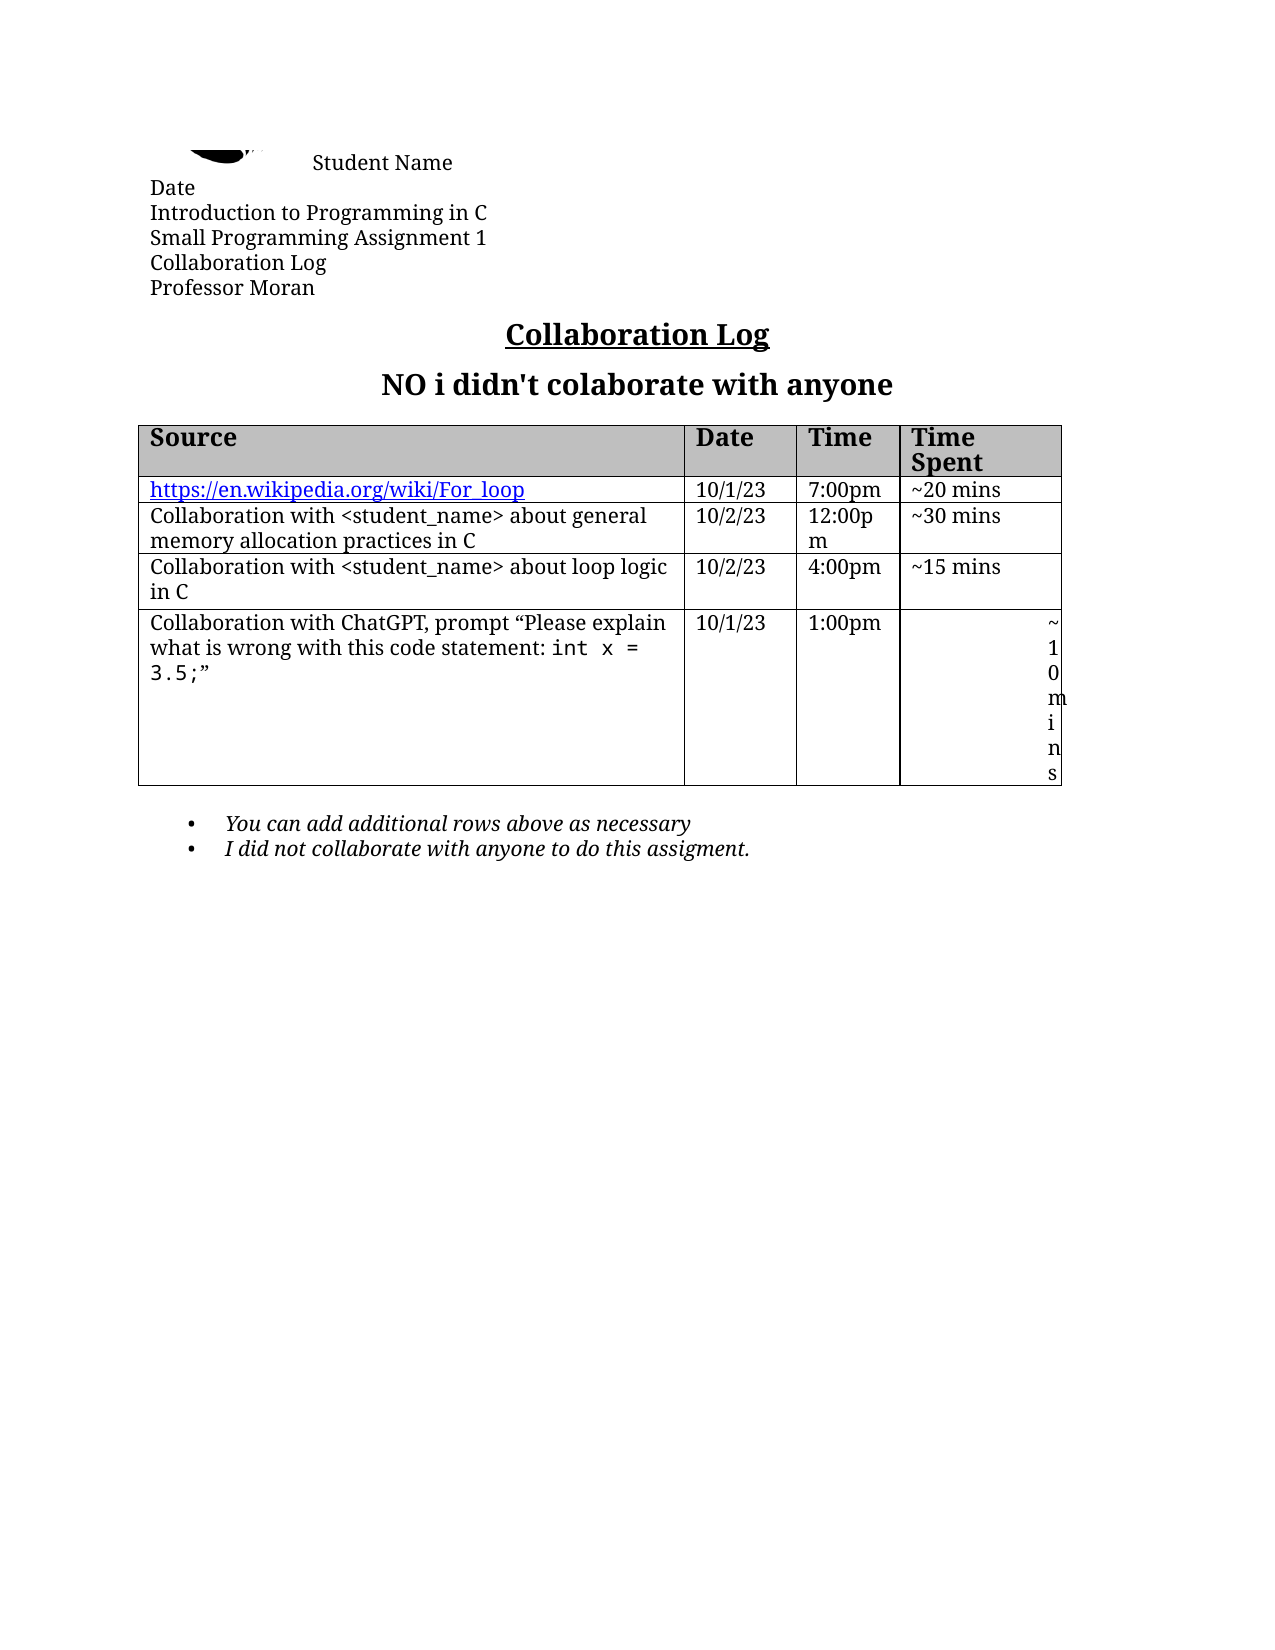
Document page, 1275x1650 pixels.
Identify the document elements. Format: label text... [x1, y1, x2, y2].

table_cell Collaboration with <student_name> about general memory allocation practices in C [139, 503, 684, 553]
list You can add additional rows above as necessary [187, 811, 1125, 836]
table_cell 7:00pm [797, 477, 899, 502]
table_cell 10/1/23 [685, 477, 796, 502]
text Professor Moran [150, 275, 1125, 300]
list I did not collaborate with anyone to do this assigment. [187, 836, 1125, 861]
text Collaboration Log [150, 250, 1125, 275]
table_cell ~30 mins [901, 503, 1061, 553]
table_cell 10/1/23 [685, 610, 796, 785]
table_cell Collaboration with ChatGPT, prompt “Please explain what is wrong with this code statement: int x = 3.5;” [139, 610, 684, 785]
text Small Programming Assignment 1 [150, 225, 1125, 250]
table_header Time Spent [901, 426, 1061, 476]
table_cell Collaboration with <student_name> about loop logic in C [139, 554, 684, 609]
table_cell ~15 mins [901, 554, 1061, 609]
table_cell 10/2/23 [685, 554, 796, 609]
table_cell ~10 mins [901, 610, 1061, 785]
text Student Name [150, 150, 1125, 175]
table_cell 10/2/23 [685, 503, 796, 553]
table_cell 1:00pm [797, 610, 899, 785]
table_cell ~20 mins [901, 477, 1061, 502]
table_header Source [139, 426, 684, 476]
table_cell https://en.wikipedia.org/wiki/For_loop [139, 477, 684, 502]
table_header Time [797, 426, 899, 476]
text Collaboration Log [150, 325, 1125, 350]
table_cell 12:00pm [797, 503, 899, 553]
text Date [150, 175, 1125, 200]
text NO i didn't colaborate with anyone [150, 375, 1125, 400]
table_header Date [685, 426, 796, 476]
table_cell 4:00pm [797, 554, 899, 609]
text Introduction to Programming in C [150, 200, 1125, 225]
